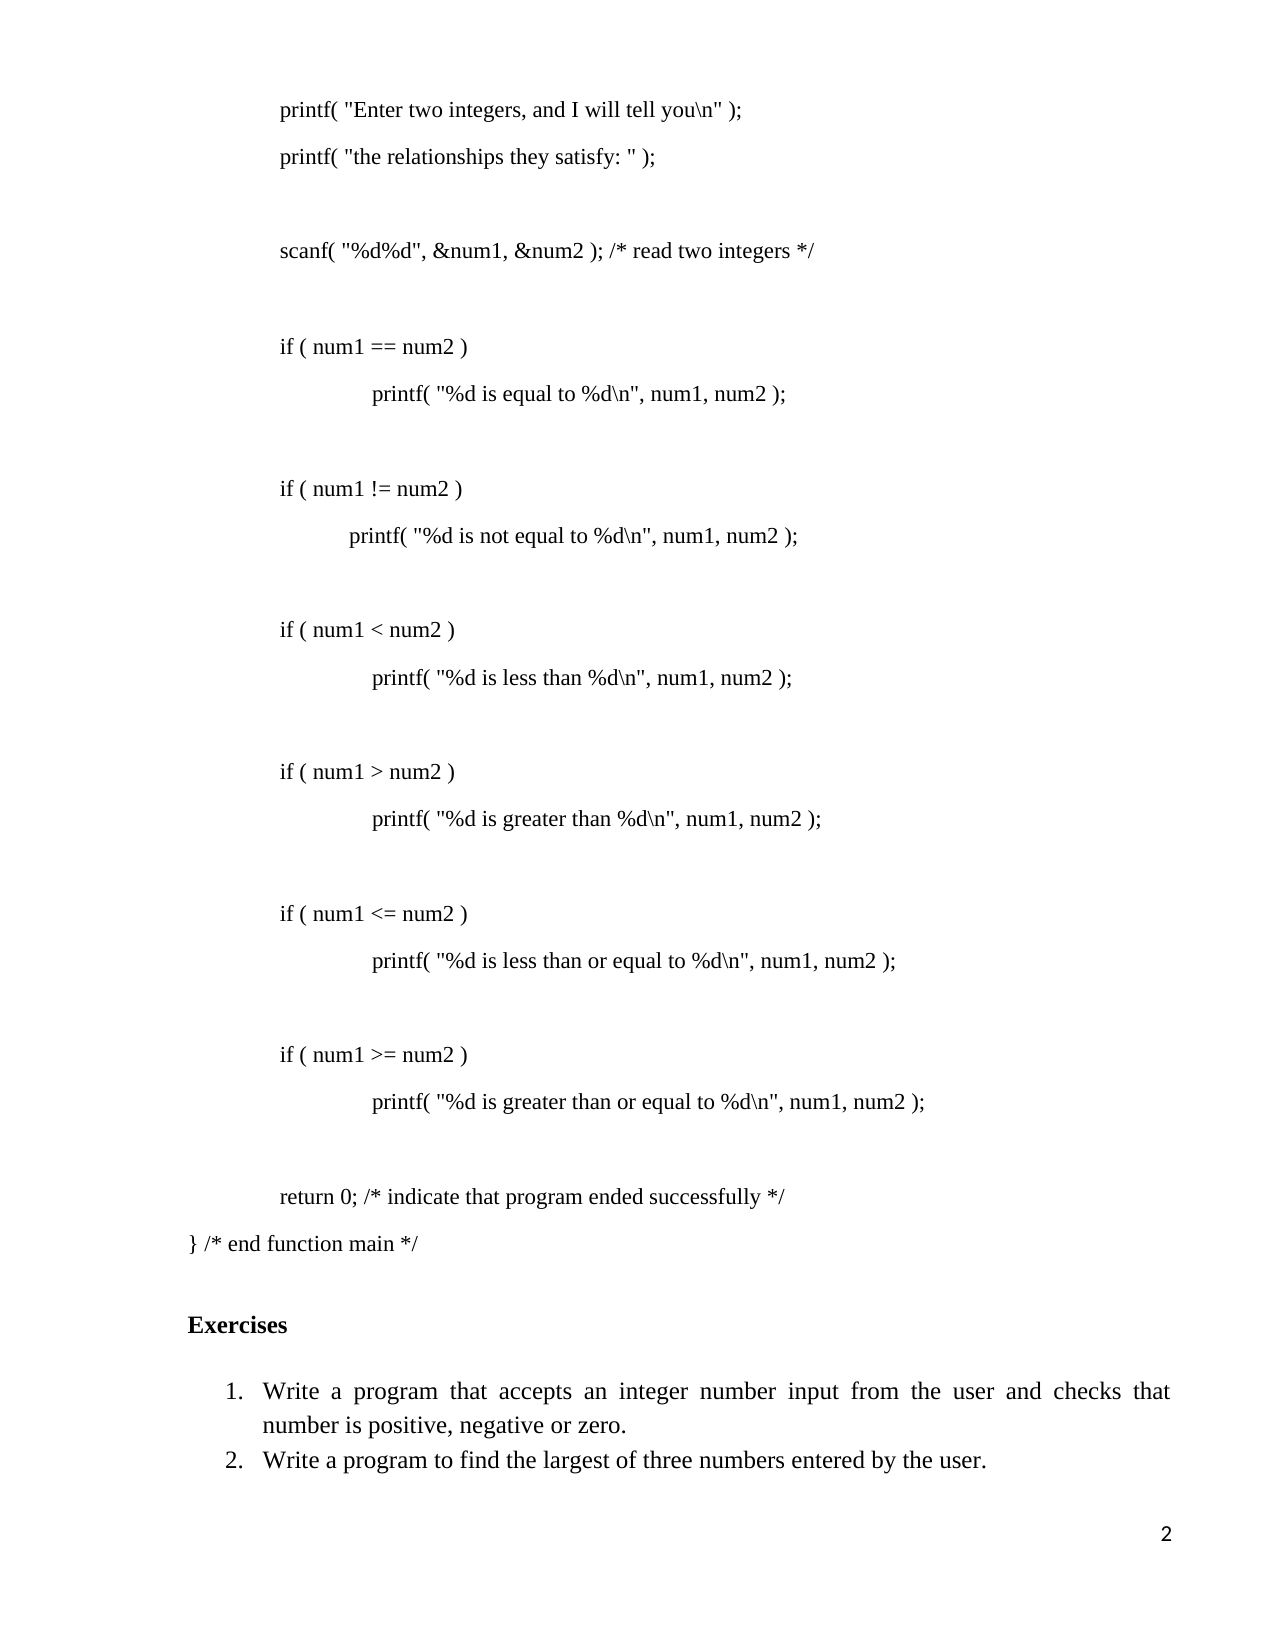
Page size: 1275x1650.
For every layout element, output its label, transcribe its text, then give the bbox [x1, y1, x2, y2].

text if ( num1 == num2 ) [187, 333, 1172, 360]
text printf( "%d is greater than or equal to %d\n", num1, num2 ); [187, 1088, 1172, 1115]
text printf( "the relationships they satisfy: " ); [187, 143, 1172, 169]
list Write a program to find the largest of three numbers entered by the user. [225, 1445, 1172, 1474]
list Write a program that accepts an integer number input from the user and checks that number is positive, negative or zero. [225, 1376, 1172, 1439]
text printf( "%d is less than or equal to %d\n", num1, num2 ); [187, 947, 1172, 973]
text } /* end function main */ [187, 1230, 1172, 1256]
text if ( num1 != num2 ) [187, 475, 1172, 501]
text printf( "%d is equal to %d\n", num1, num2 ); [187, 381, 1172, 407]
text if ( num1 > num2 ) [187, 758, 1172, 784]
text printf( "Enter two integers, and I will tell you\n" ); [187, 96, 1172, 122]
text scanf( "%d%d", &num1, &num2 ); /* read two integers */ [187, 237, 1172, 264]
text printf( "%d is less than %d\n", num1, num2 ); [187, 664, 1172, 690]
text Exercises [187, 1310, 1172, 1339]
text if ( num1 >= num2 ) [187, 1041, 1172, 1067]
text if ( num1 <= num2 ) [187, 899, 1172, 926]
text printf( "%d is not equal to %d\n", num1, num2 ); [187, 522, 1172, 548]
text printf( "%d is greater than %d\n", num1, num2 ); [187, 805, 1172, 832]
text if ( num1 < num2 ) [187, 616, 1172, 643]
text return 0; /* indicate that program ended successfully */ [187, 1183, 1172, 1209]
